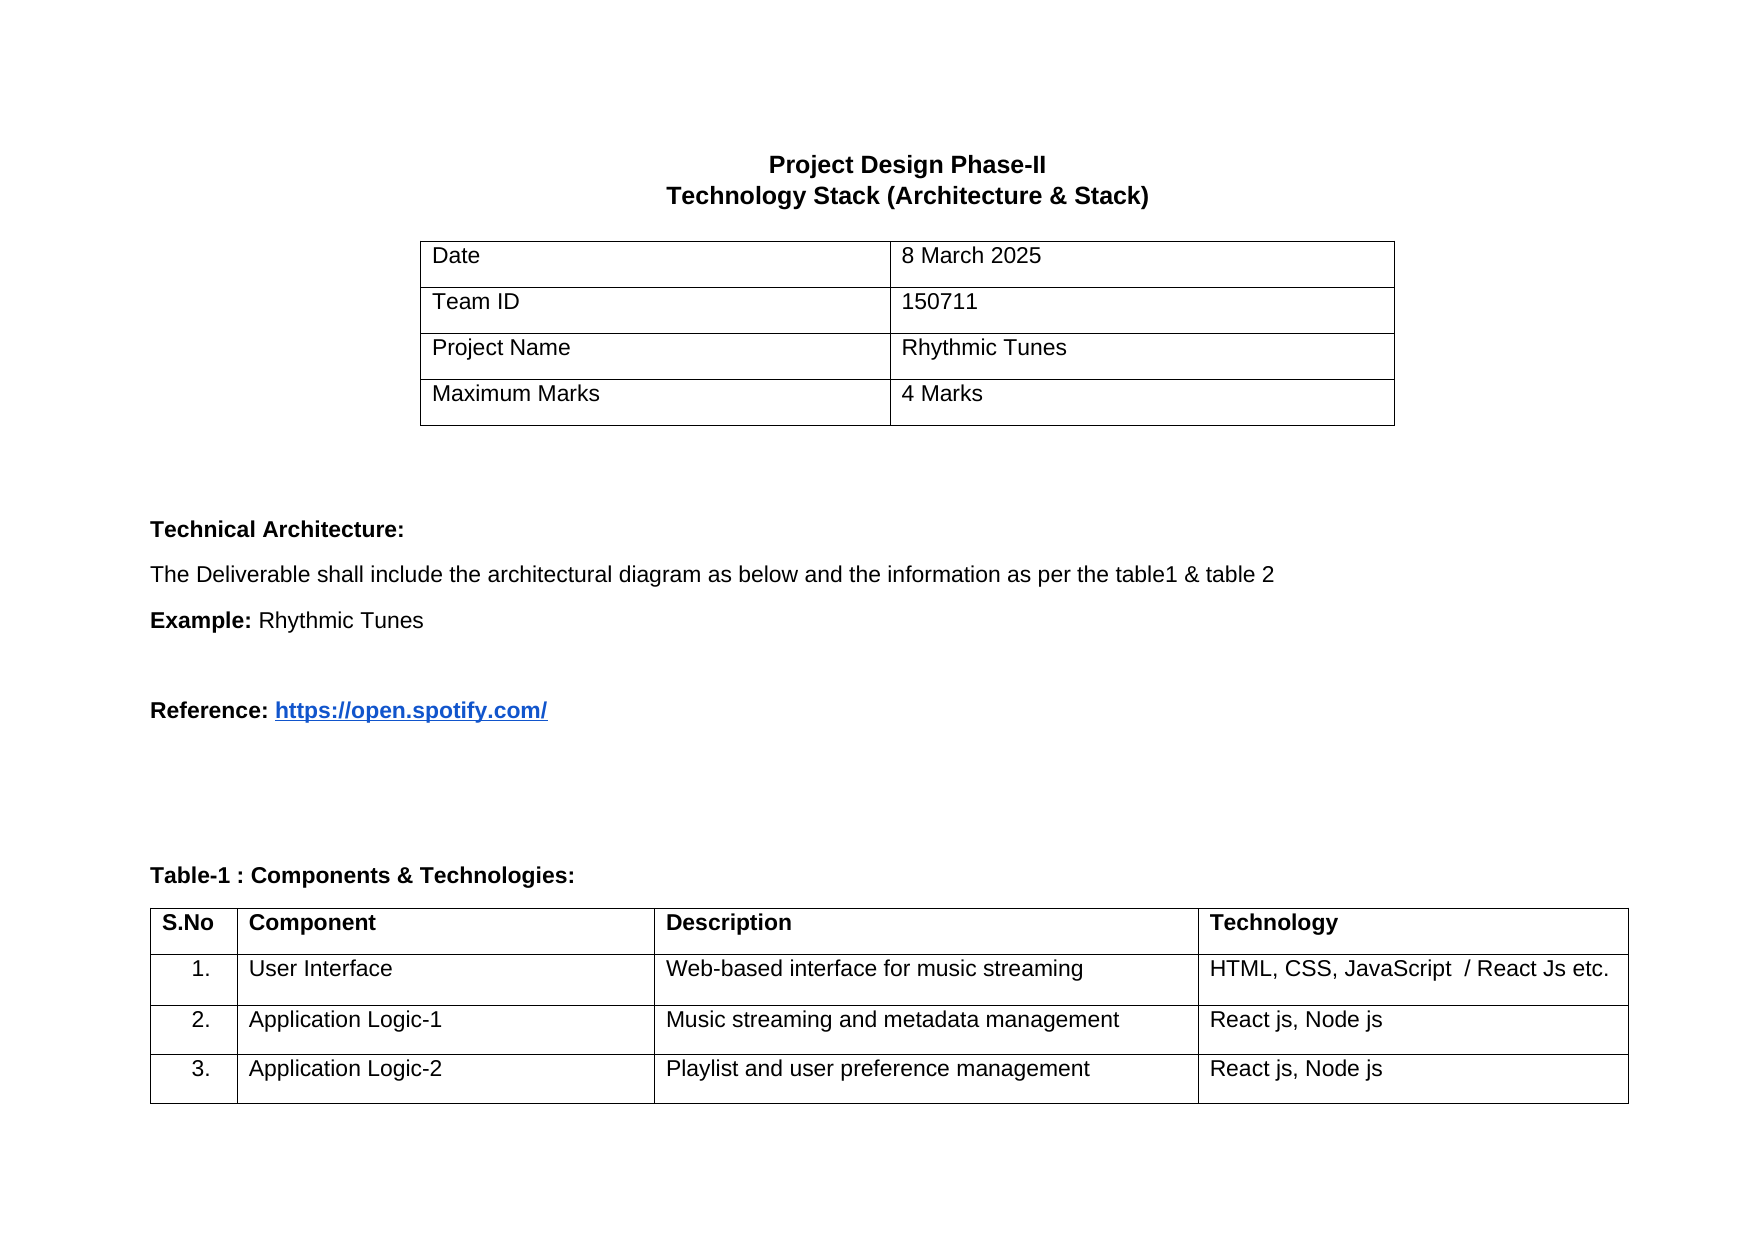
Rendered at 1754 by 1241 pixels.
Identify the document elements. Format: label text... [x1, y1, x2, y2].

table_header Technology [1199, 909, 1628, 954]
text Reference: https://open.spotify.com/ [150, 697, 1665, 723]
table_header Description [655, 909, 1198, 954]
table_cell Team ID [421, 288, 890, 333]
text Project Design Phase-II [150, 150, 1665, 179]
table_cell Application Logic-2 [238, 1055, 654, 1102]
text Example: Rhythmic Tunes [150, 607, 1665, 633]
table_cell HTML, CSS, JavaScript / React Js etc. [1199, 955, 1628, 1004]
table_cell Project Name [421, 334, 890, 379]
table_header Date [421, 242, 890, 287]
table_cell Music streaming and metadata management [655, 1006, 1198, 1053]
text The Deliverable shall include the architectural diagram as below and the information as per the table1 & table 2 [150, 561, 1665, 588]
table_cell [151, 1055, 237, 1102]
table_cell Maximum Marks [421, 380, 890, 425]
table_cell Playlist and user preference management [655, 1055, 1198, 1102]
table_cell 150711 [891, 288, 1394, 333]
text Technology Stack (Architecture & Stack) [150, 181, 1665, 210]
table_cell React js, Node js [1199, 1055, 1628, 1102]
text Technical Architecture: [150, 516, 1665, 543]
table_cell Application Logic-1 [238, 1006, 654, 1053]
table_header 8 March 2025 [891, 242, 1394, 287]
table_cell 4 Marks [891, 380, 1394, 425]
table_cell [151, 955, 237, 1004]
table_header S.No [151, 909, 237, 954]
table_cell Rhythmic Tunes [891, 334, 1394, 379]
table_cell [151, 1006, 237, 1053]
table_cell User Interface [238, 955, 654, 1004]
table_cell React js, Node js [1199, 1006, 1628, 1053]
text Table-1 : Components & Technologies: [150, 862, 1665, 889]
table_cell Web-based interface for music streaming [655, 955, 1198, 1004]
table_header Component [238, 909, 654, 954]
